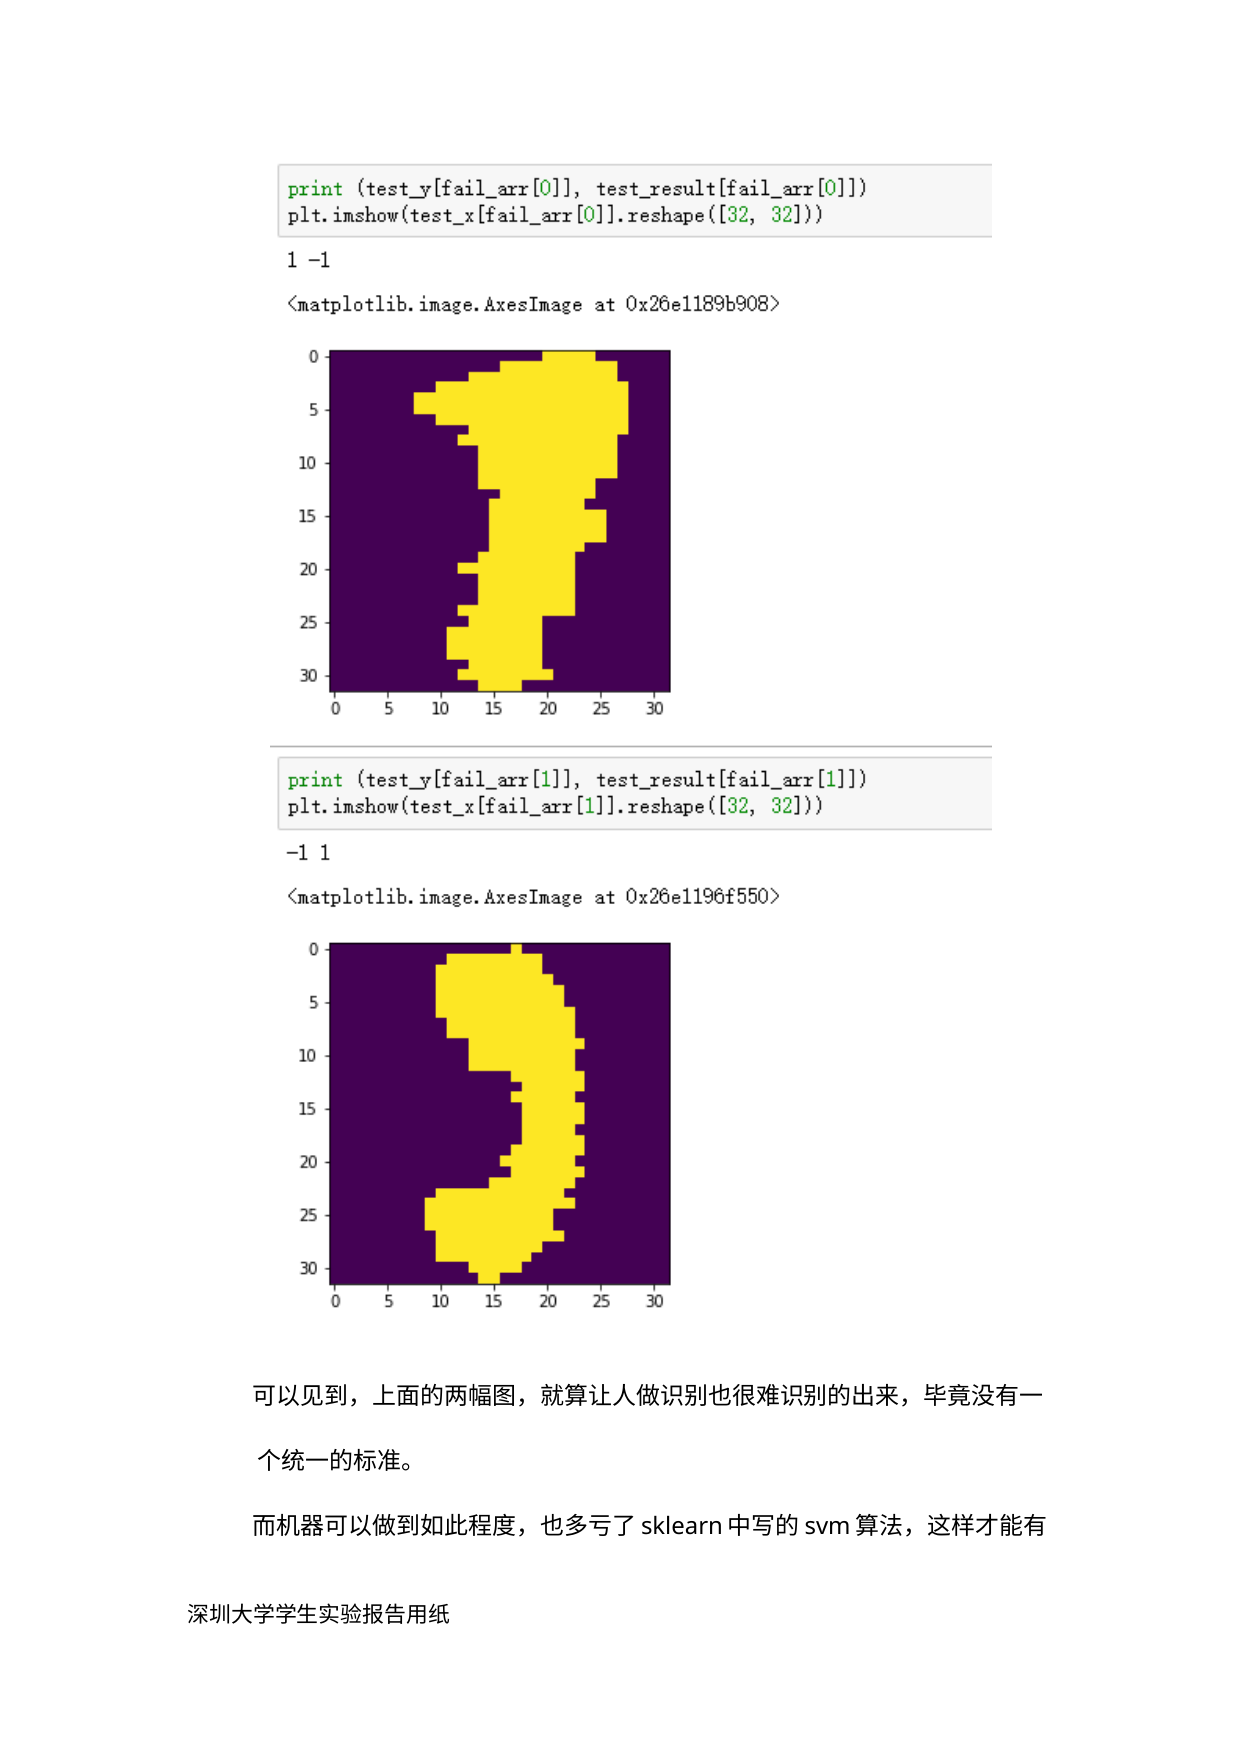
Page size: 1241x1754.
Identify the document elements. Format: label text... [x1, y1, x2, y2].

text 可以见到，上面的两幅图，就算让人做识别也很难识别的出来，毕竟没有一个统一的标准。 [209, 1361, 1053, 1491]
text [209, 1491, 1053, 1556]
picture [270, 158, 992, 1334]
